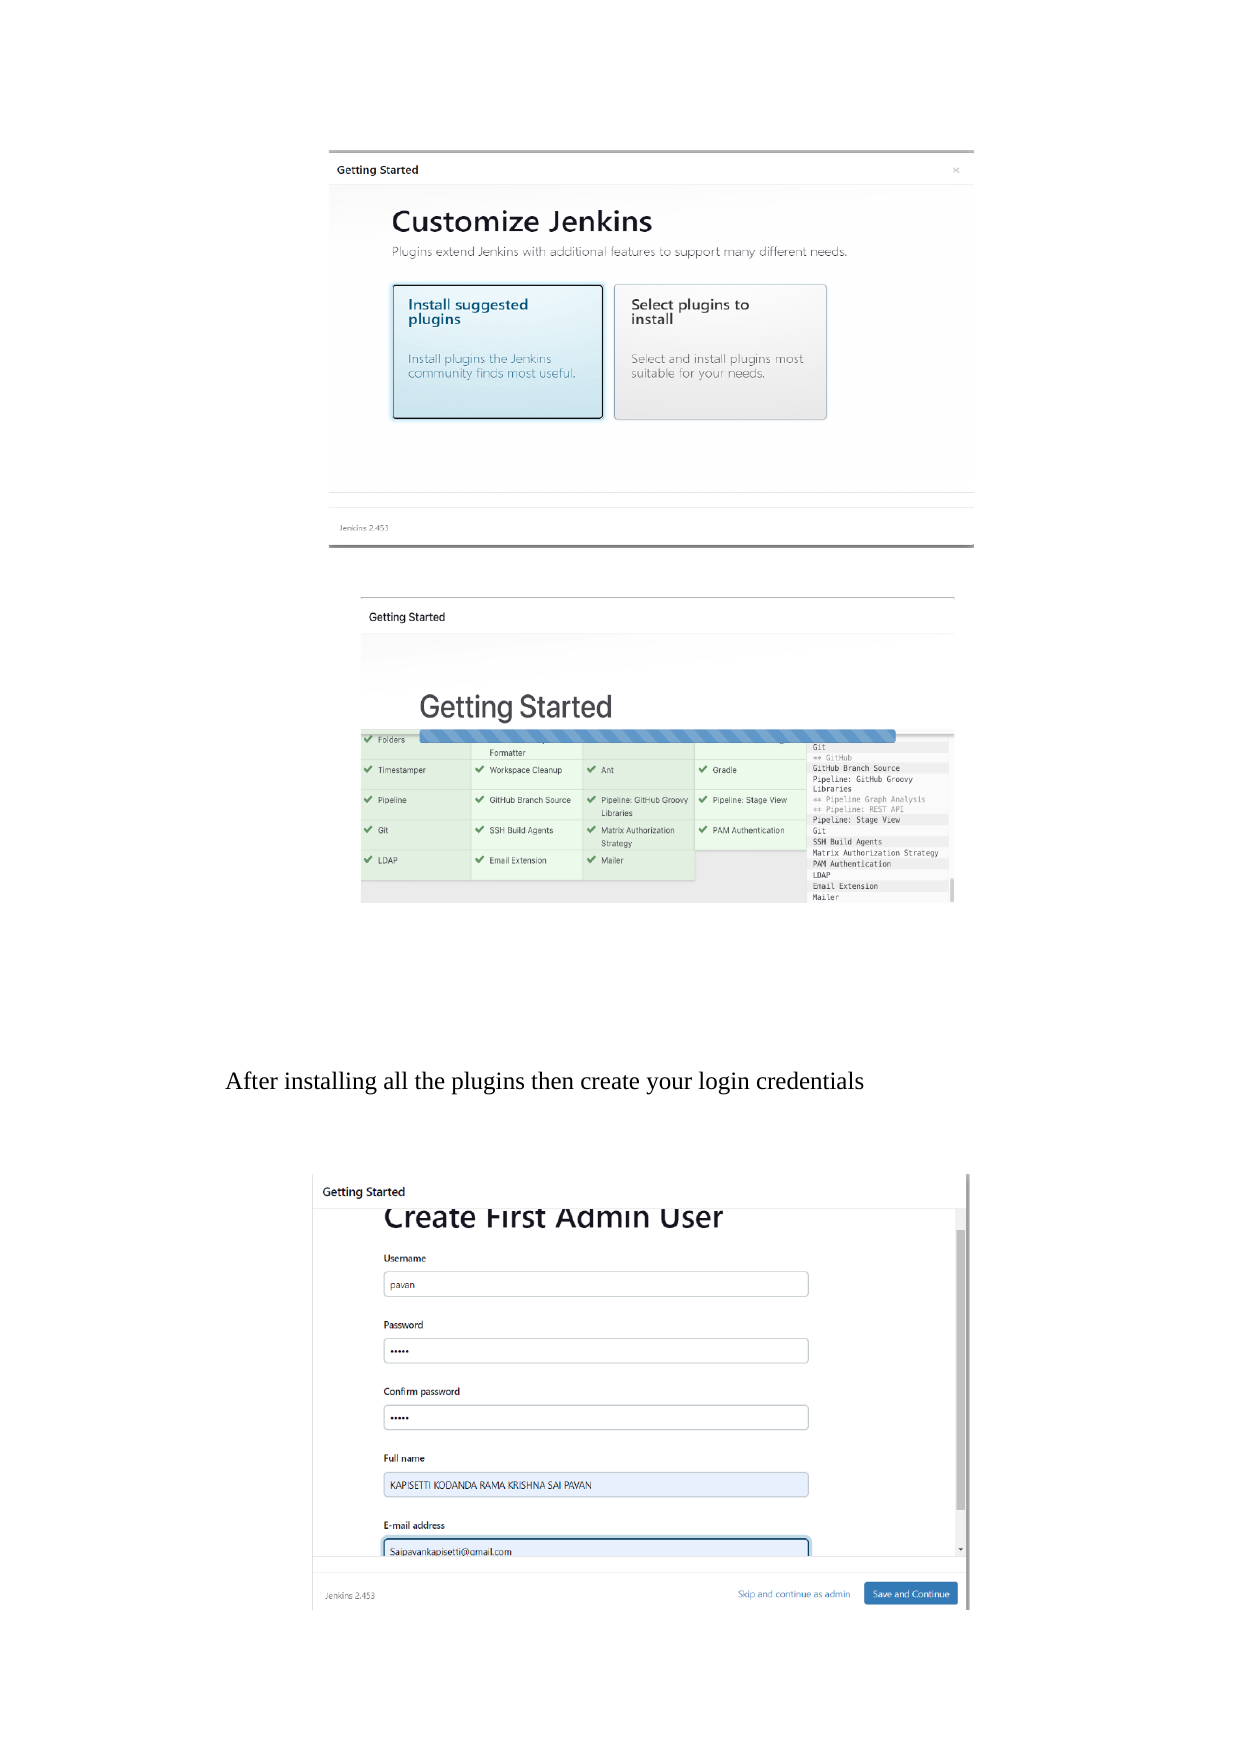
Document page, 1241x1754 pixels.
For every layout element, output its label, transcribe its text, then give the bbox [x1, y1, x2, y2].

picture [312, 1174, 970, 1610]
picture [360, 597, 955, 903]
picture [328, 150, 974, 548]
text After installing all the plugins then create your login credentials [225, 1066, 1090, 1095]
